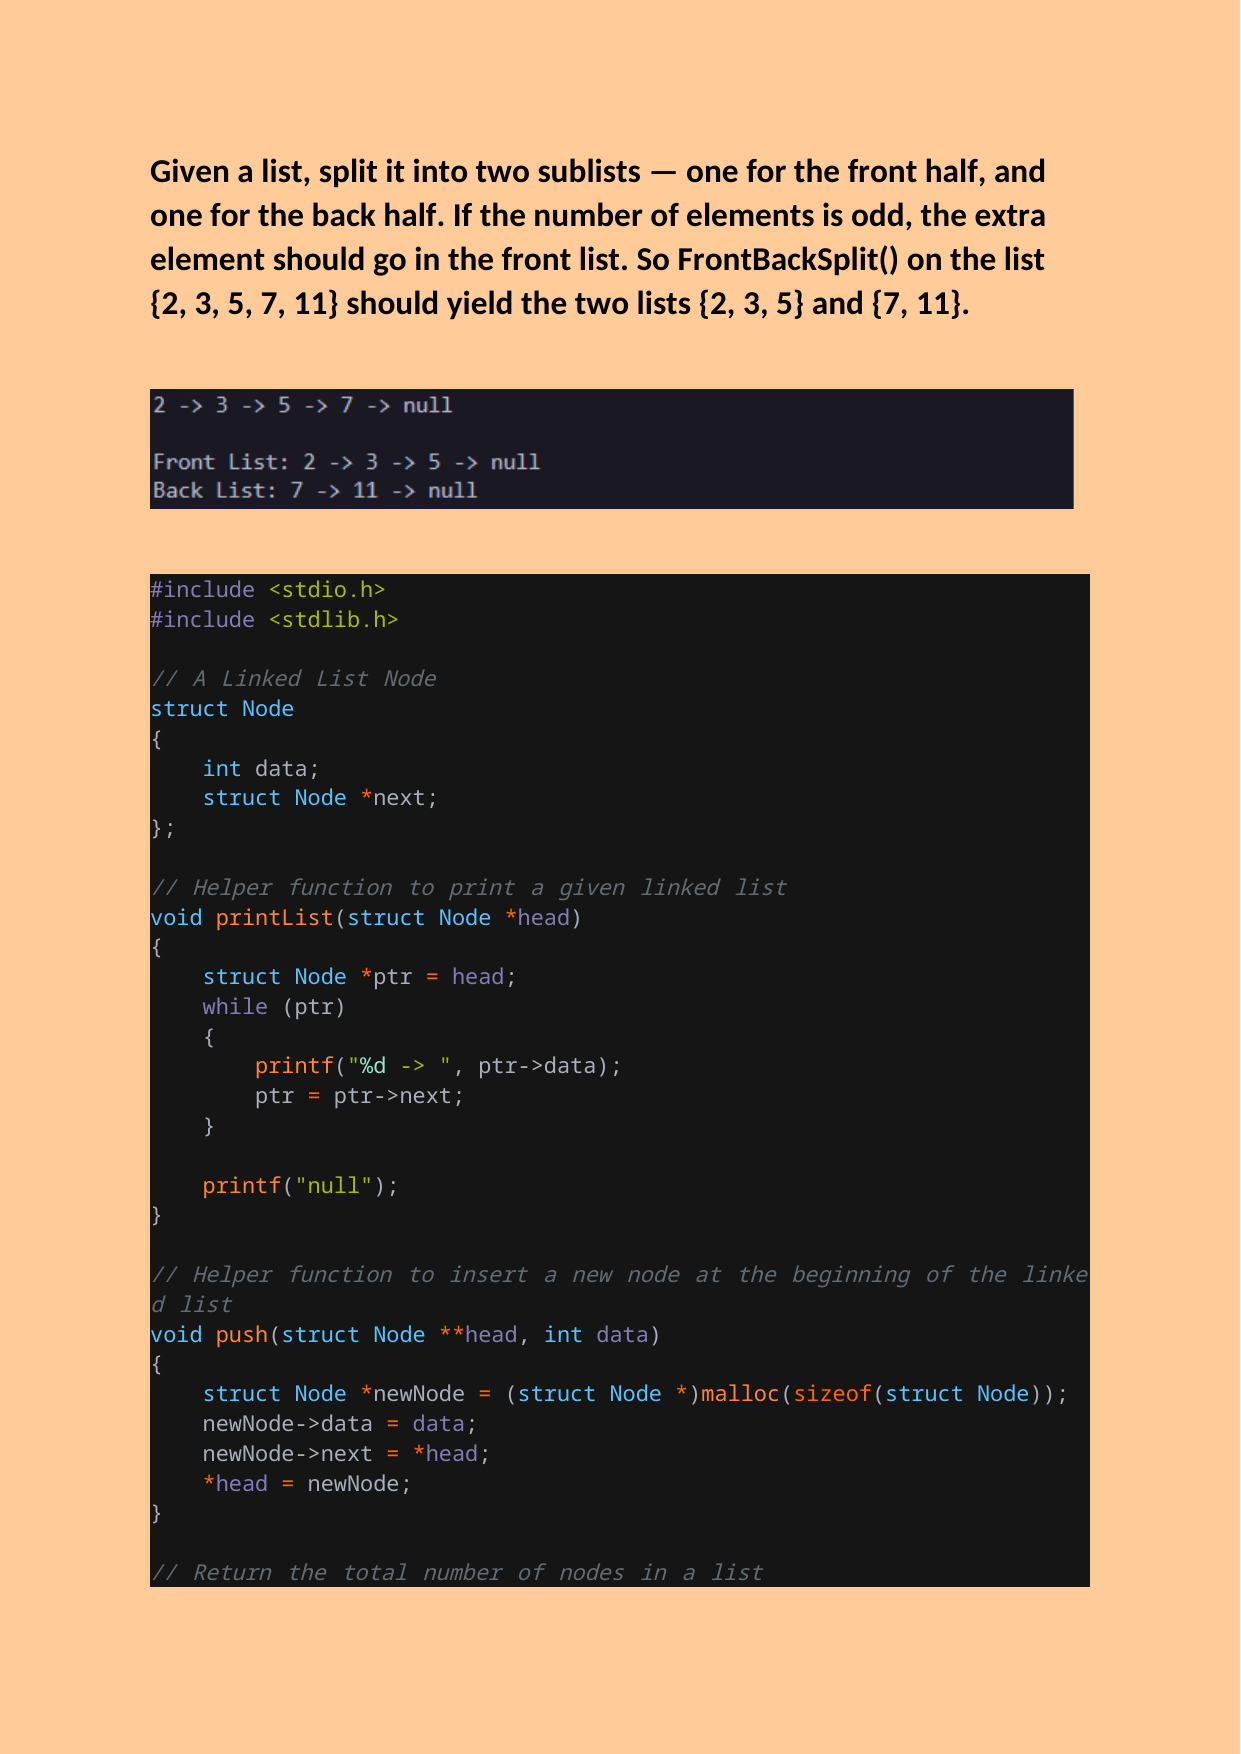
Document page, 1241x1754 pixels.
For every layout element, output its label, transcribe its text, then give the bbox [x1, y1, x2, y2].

text // Return the total number of nodes in a list [150, 1557, 1090, 1587]
text newNode->next = *head; [150, 1438, 1090, 1468]
text *head = newNode; [150, 1468, 1090, 1497]
text { [150, 723, 1090, 753]
text void push(struct Node **head, int data) [150, 1319, 1090, 1348]
text // A Linked List Node [150, 663, 1090, 693]
text struct Node *ptr = head; [150, 961, 1090, 991]
text ptr = ptr->next; [150, 1080, 1090, 1110]
text { [150, 1021, 1090, 1051]
text while (ptr) [150, 991, 1090, 1021]
text { [150, 1348, 1090, 1378]
text printf("null"); [150, 1170, 1090, 1199]
text // Helper function to print a given linked list [150, 872, 1090, 902]
text { [150, 931, 1090, 961]
text struct Node [150, 693, 1090, 723]
text struct Node *next; [150, 782, 1090, 812]
picture [150, 389, 1074, 509]
text #include <stdlib.h> [150, 604, 1090, 633]
text newNode->data = data; [150, 1408, 1090, 1438]
text #include <stdio.h> [150, 574, 1090, 604]
text } [150, 1110, 1090, 1140]
text Given a list, split it into two sublists — one for the front half, and one for the back half. If the number of elements is odd, the extra element should go in the front list. So FrontBackSplit() on the list {2, 3, 5, 7, 11} should yield the two lists {2, 3, 5} and {7, 11}. [150, 150, 1090, 323]
text int data; [150, 753, 1090, 782]
text void printList(struct Node *head) [150, 902, 1090, 931]
text }; [150, 812, 1090, 842]
text struct Node *newNode = (struct Node *)malloc(sizeof(struct Node)); [150, 1378, 1090, 1408]
text // Helper function to insert a new node at the beginning of the linked list [150, 1259, 1090, 1319]
text } [150, 1199, 1090, 1229]
text printf("%d -> ", ptr->data); [150, 1051, 1090, 1080]
text } [150, 1497, 1090, 1527]
